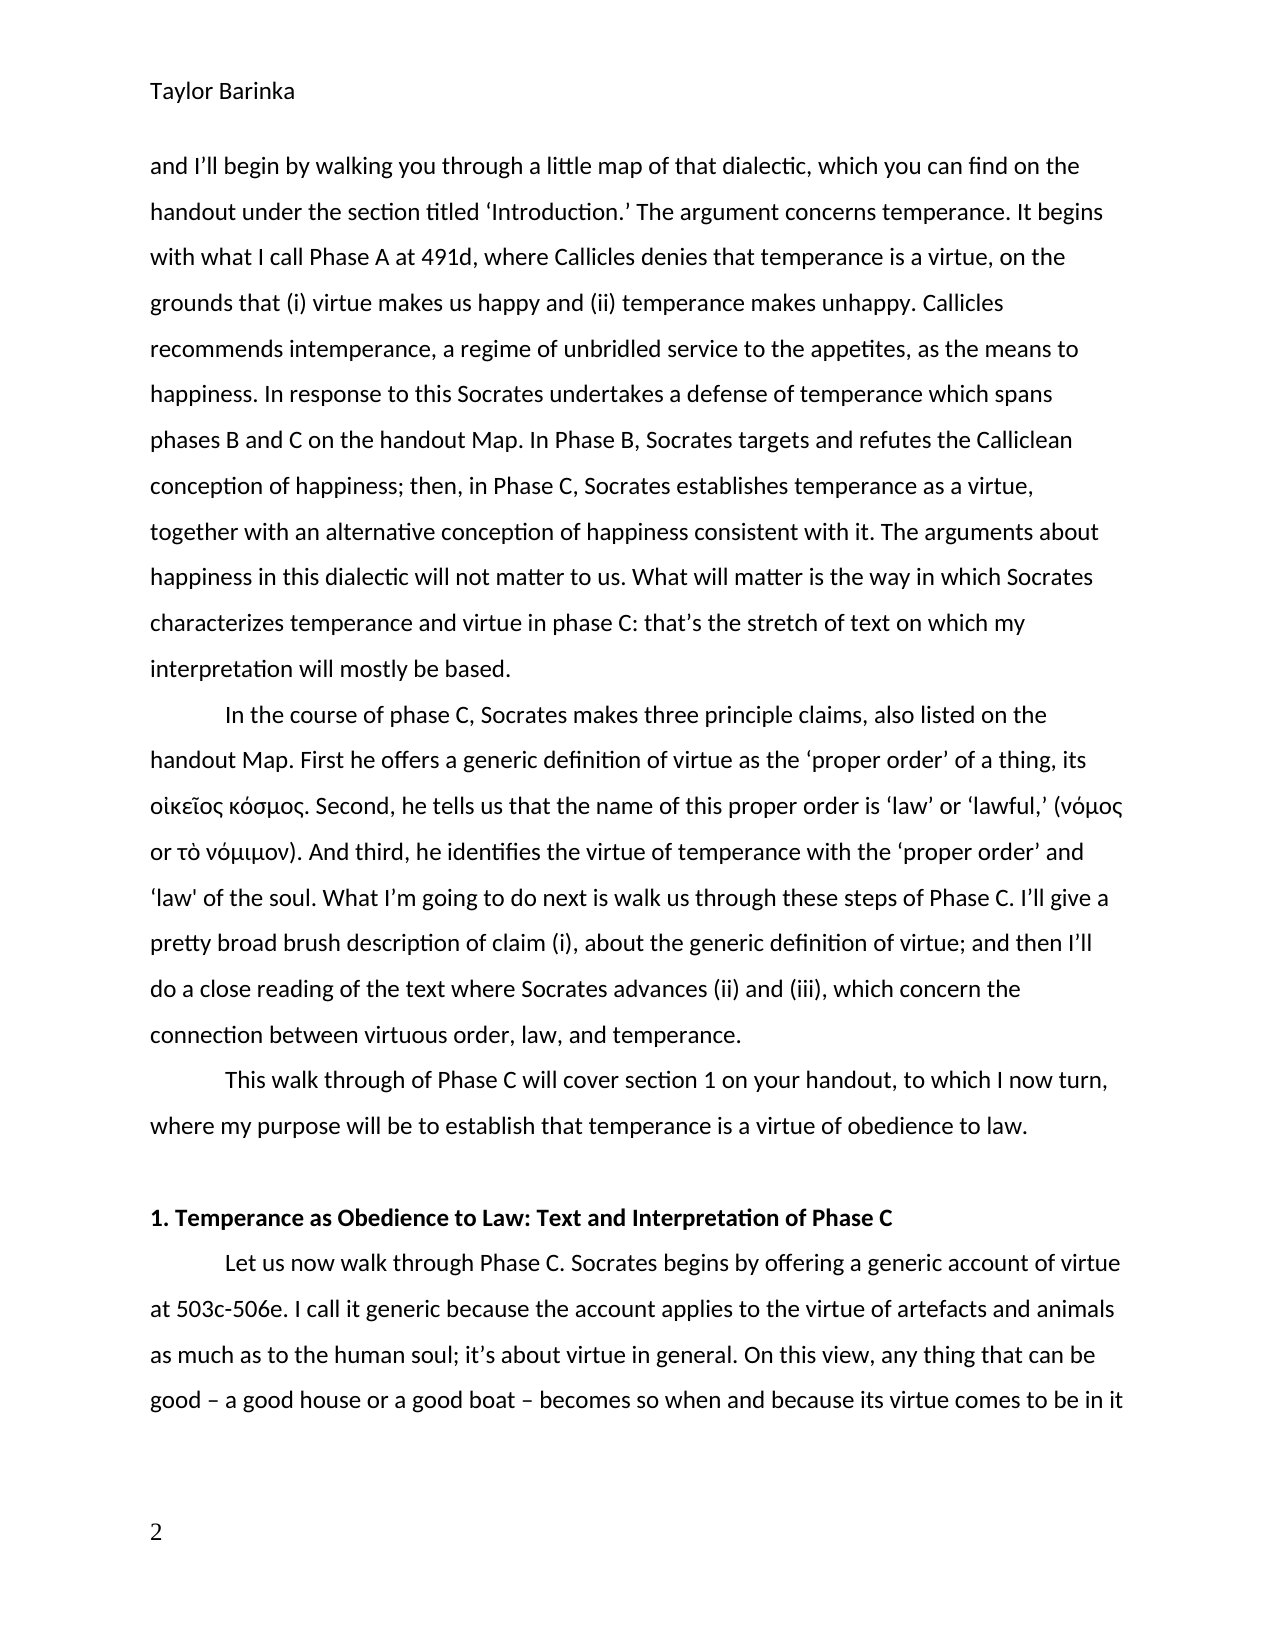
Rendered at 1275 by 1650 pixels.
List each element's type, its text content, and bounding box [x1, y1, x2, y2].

text In the course of phase C, Socrates makes three principle claims, also listed on the handout Map. First he offers a generic definition of virtue as the ‘proper order’ of a thing, its οἰκεῖος κόσμος. Second, he tells us that the name of this proper order is ‘law’ or ‘lawful,’ (νόμος or τὸ νόμιμον). And third, he identifies the virtue of temperance with the ‘proper order’ and ‘law' of the soul. What I’m going to do next is walk us through these steps of Phase C. I’ll give a pretty broad brush description of claim (i), about the generic definition of virtue; and then I’ll do a close reading of the text where Socrates advances (ii) and (iii), which concern the connection between virtuous order, law, and temperance. [150, 699, 1125, 1049]
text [150, 150, 1125, 683]
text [150, 1247, 1125, 1415]
text 1. Temperance as Obedience to Law: Text and Interpretation of Phase C [150, 1202, 1125, 1232]
text This walk through of Phase C will cover section 1 on your handout, to which I now turn, where my purpose will be to establish that temperance is a virtue of obedience to law. [150, 1064, 1125, 1141]
